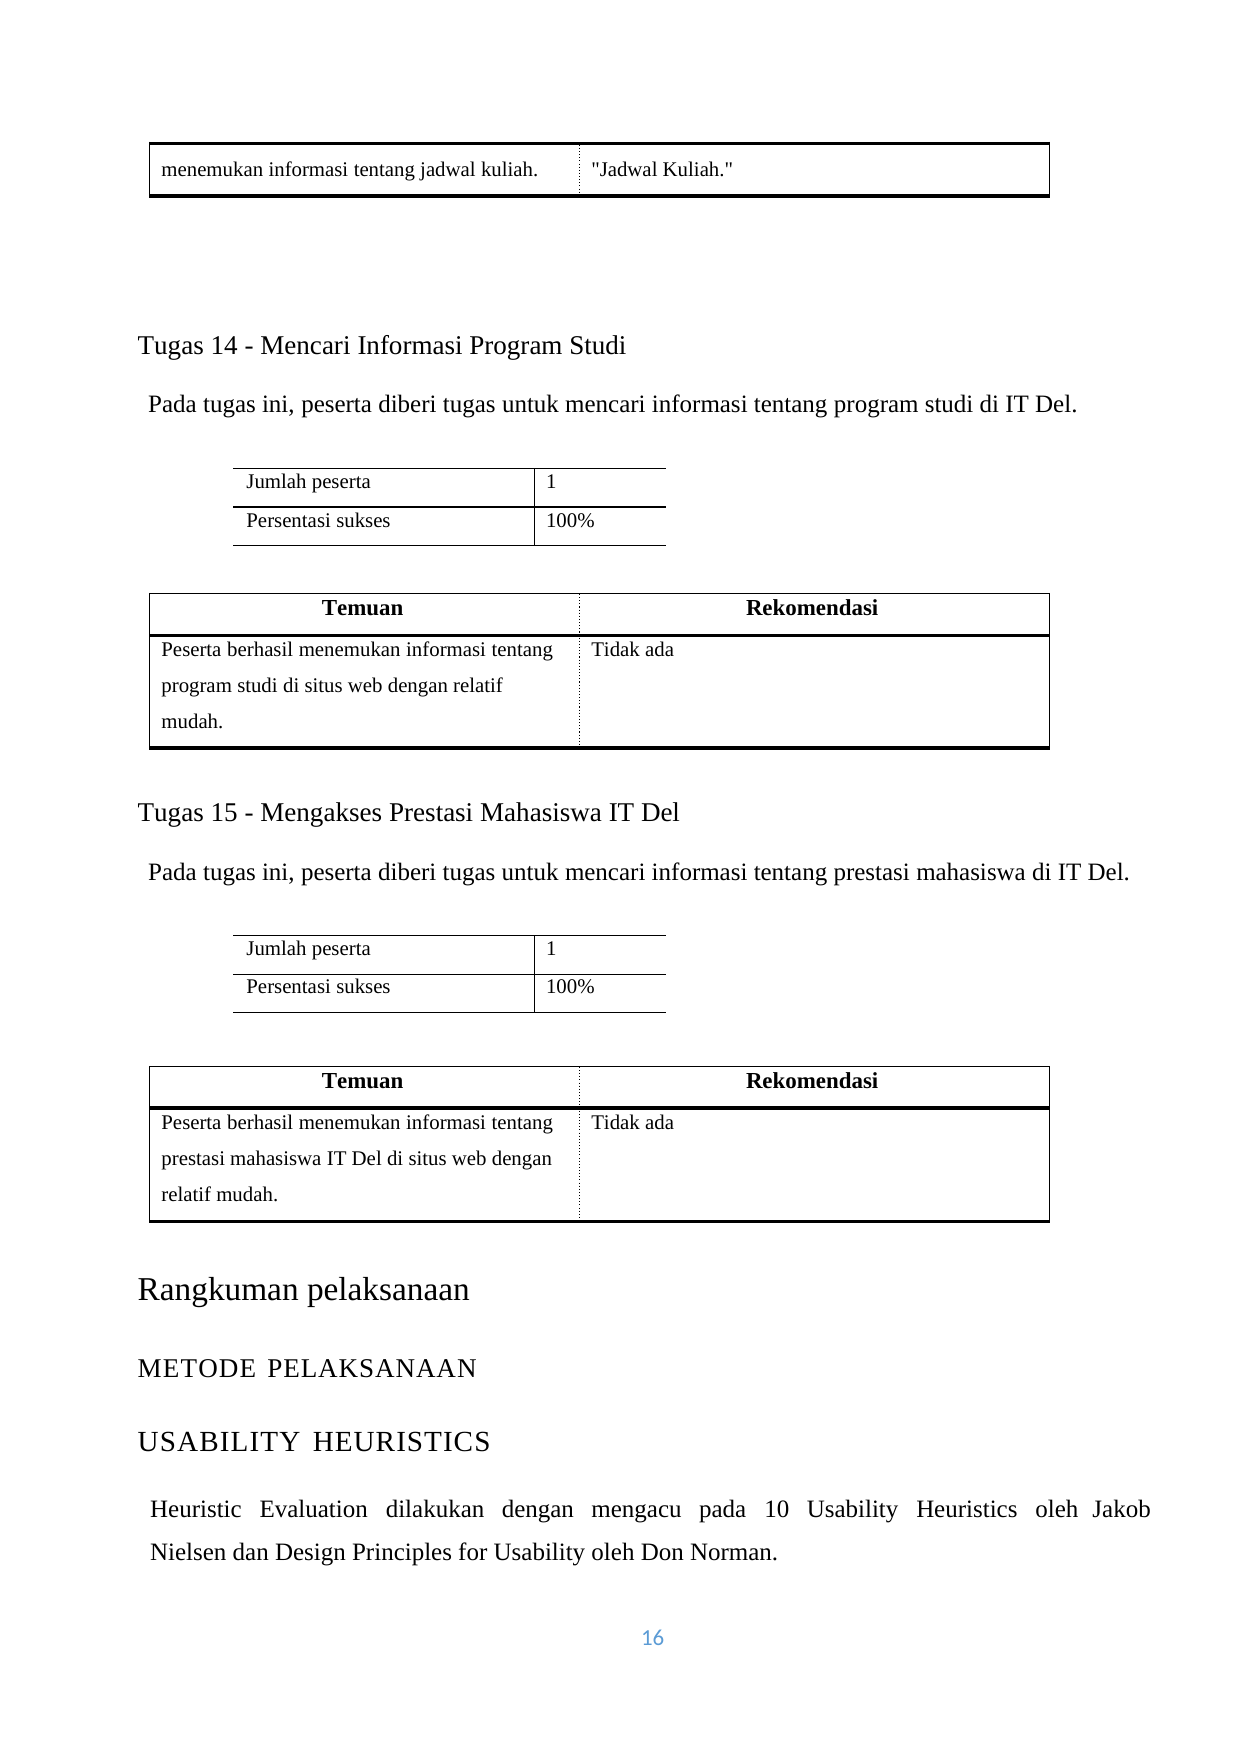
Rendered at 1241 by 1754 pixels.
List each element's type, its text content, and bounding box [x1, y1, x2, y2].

table_header Jumlah peserta [233, 936, 534, 973]
table_header Temuan [150, 594, 579, 633]
table_header Rekomendasi [579, 1067, 1049, 1106]
table_cell Persentasi sukses [233, 975, 534, 1012]
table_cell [579, 145, 1049, 194]
subtitle Pada tugas ini, peserta diberi tugas untuk mencari informasi tentang prestasi mahasiswa di IT Del. [148, 857, 1167, 885]
subtitle Rangkuman pelaksanaan [137, 1269, 1167, 1308]
subtitle Tugas 15 - Mengakses Prestasi Mahasiswa IT Del [137, 796, 1167, 828]
table_cell Peserta berhasil menemukan informasi tentang prestasi mahasiswa IT Del di situs web dengan relatif mudah. [150, 1110, 579, 1219]
table_cell 100% [535, 975, 666, 1012]
table_header Jumlah peserta [233, 469, 534, 506]
table_header Rekomendasi [579, 594, 1049, 633]
table_cell Tidak ada [579, 637, 1049, 746]
table_header 1 [535, 469, 666, 506]
text Pada tugas ini, peserta diberi tugas untuk mencari informasi tentang program studi di IT Del. [148, 389, 1167, 418]
table_header Temuan [150, 1067, 579, 1106]
table_cell 100% [535, 508, 666, 545]
table_cell Peserta berhasil menemukan informasi tentang program studi di situs web dengan relatif mudah. [150, 637, 579, 746]
text Heuristic Evaluation dilakukan dengan mengacu pada 10 Usability Heuristics oleh Jakob Nielsen dan Design Principles for Usability oleh Don Norman. [150, 1494, 1151, 1566]
table_cell Persentasi sukses [233, 508, 534, 545]
table_header 1 [535, 936, 666, 973]
subtitle Tugas 14 - Mencari Informasi Program Studi [137, 329, 1167, 361]
table_cell Tidak ada [579, 1110, 1049, 1219]
subtitle METODE PELAKSANAAN [137, 1352, 1167, 1383]
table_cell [150, 145, 579, 194]
subtitle USABILITY HEURISTICS [137, 1424, 1167, 1457]
